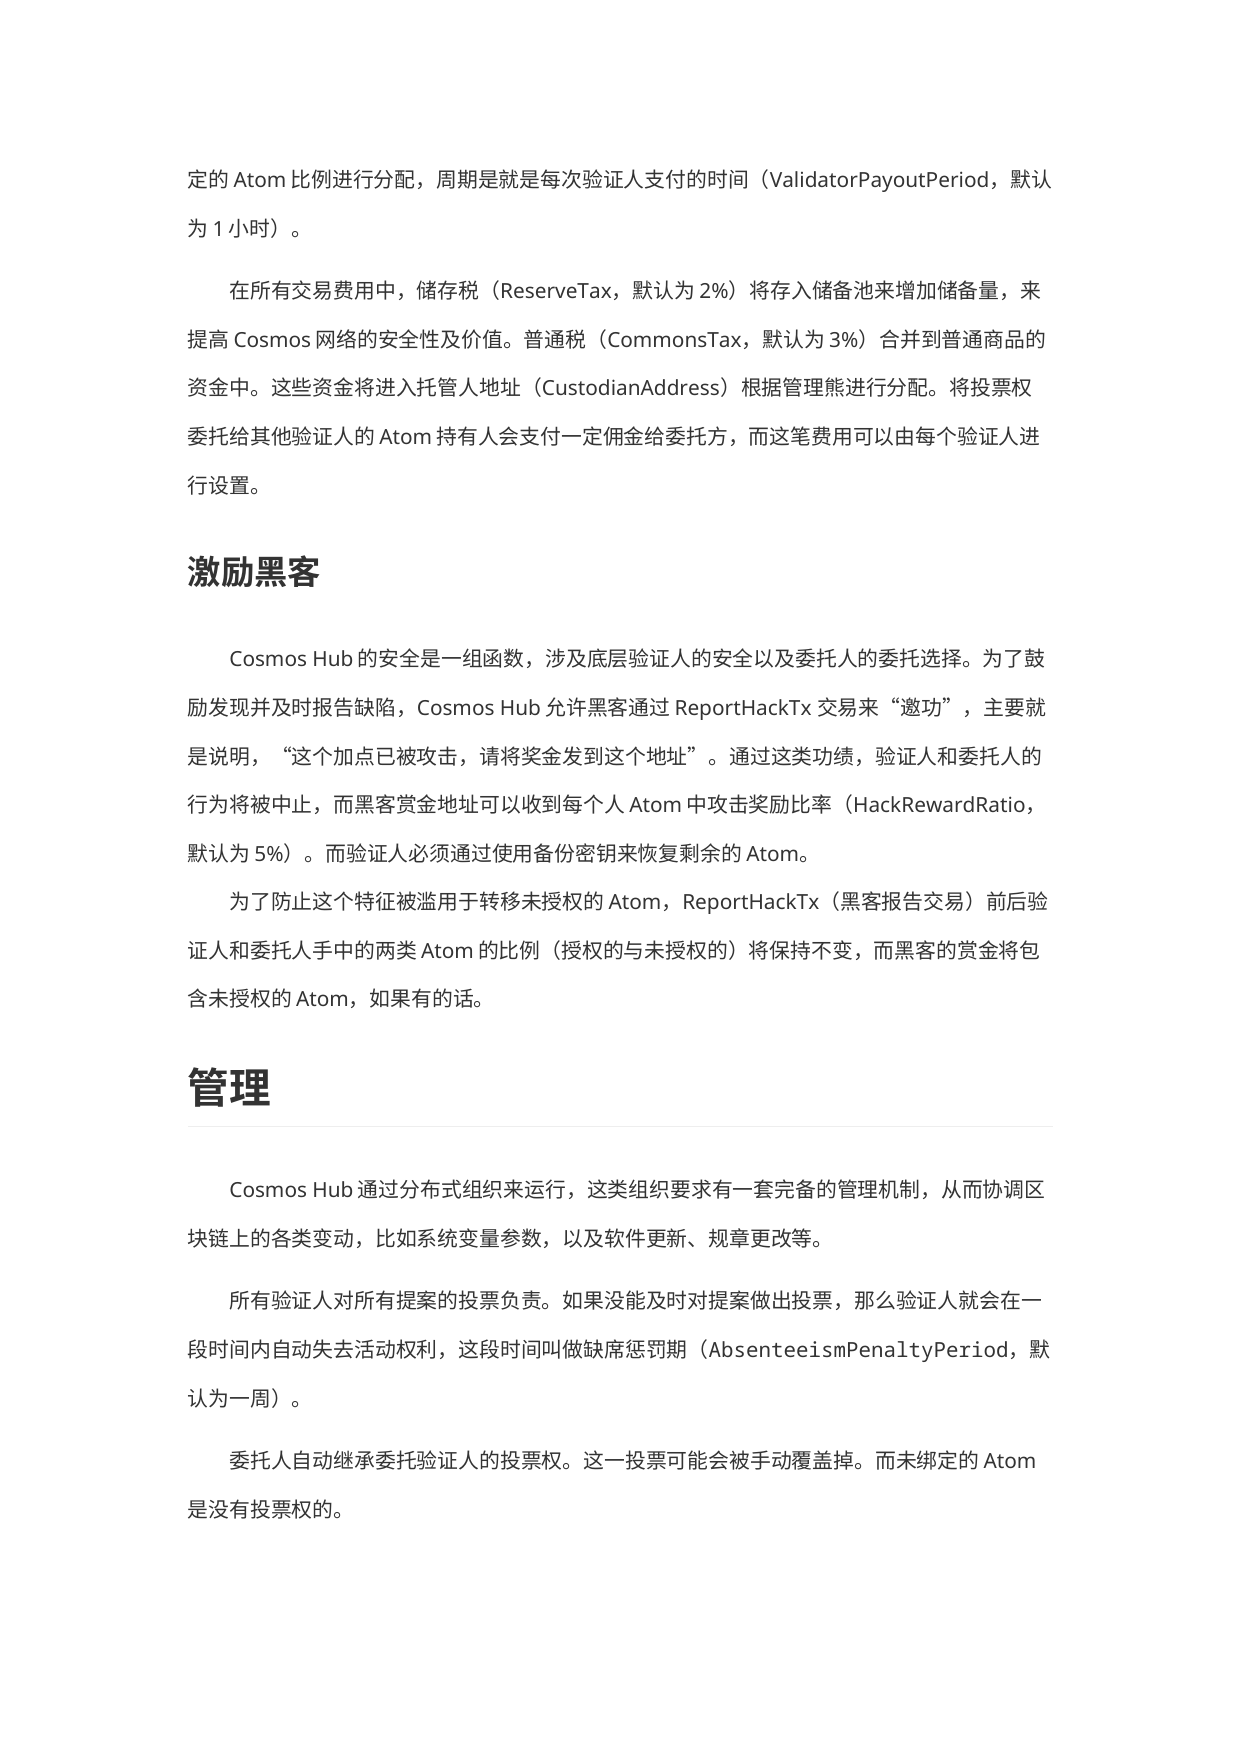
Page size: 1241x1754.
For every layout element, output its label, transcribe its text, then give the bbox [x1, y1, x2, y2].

text Cosmos Hub通过分布式组织来运行，这类组织要求有一套完备的管理机制，从而协调区块链上的各类变动，比如系统变量参数，以及软件更新、规章更改等。 [187, 1173, 1053, 1254]
text 委托人自动继承委托验证人的投票权。这一投票可能会被手动覆盖掉。而未绑定的Atom是没有投票权的。 [187, 1443, 1053, 1525]
text 在所有交易费用中，储存税（ReserveTax，默认为2%）将存入储备池来增加储备量，来提高Cosmos网络的安全性及价值。普通税（CommonsTax，默认为3%）合并到普通商品的资金中。这些资金将进入托管人地址（CustodianAddress）根据管理熊进行分配。将投票权委托给其他验证人的Atom持有人会支付一定佣金给委托方，而这笔费用可以由每个验证人进行设置。 [187, 273, 1053, 501]
text 管理 [187, 1052, 1053, 1127]
text 激励黑客 [187, 538, 1053, 603]
text 为了防止这个特征被滥用于转移未授权的Atom，ReportHackTx（黑客报告交易）前后验证人和委托人手中的两类Atom的比例（授权的与未授权的）将保持不变，而黑客的赏金将包含未授权的Atom，如果有的话。 [187, 884, 1053, 1014]
text 所有验证人对所有提案的投票负责。如果没能及时对提案做出投票，那么验证人就会在一段时间内自动失去活动权利，这段时间叫做缺席惩罚期（AbsenteeismPenaltyPeriod，默认为一周）。 [187, 1284, 1053, 1414]
text Cosmos Hub的安全是一组函数，涉及底层验证人的安全以及委托人的委托选择。为了鼓励发现并及时报告缺陷，Cosmos Hub允许黑客通过ReportHackTx 交易来“邀功”，主要就是说明，“这个加点已被攻击，请将奖金发到这个地址”。通过这类功绩，验证人和委托人的行为将被中止，而黑客赏金地址可以收到每个人Atom中攻击奖励比率（HackRewardRatio，默认为5%）。而验证人必须通过使用备份密钥来恢复剩余的Atom。 [187, 641, 1053, 869]
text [187, 162, 1053, 243]
